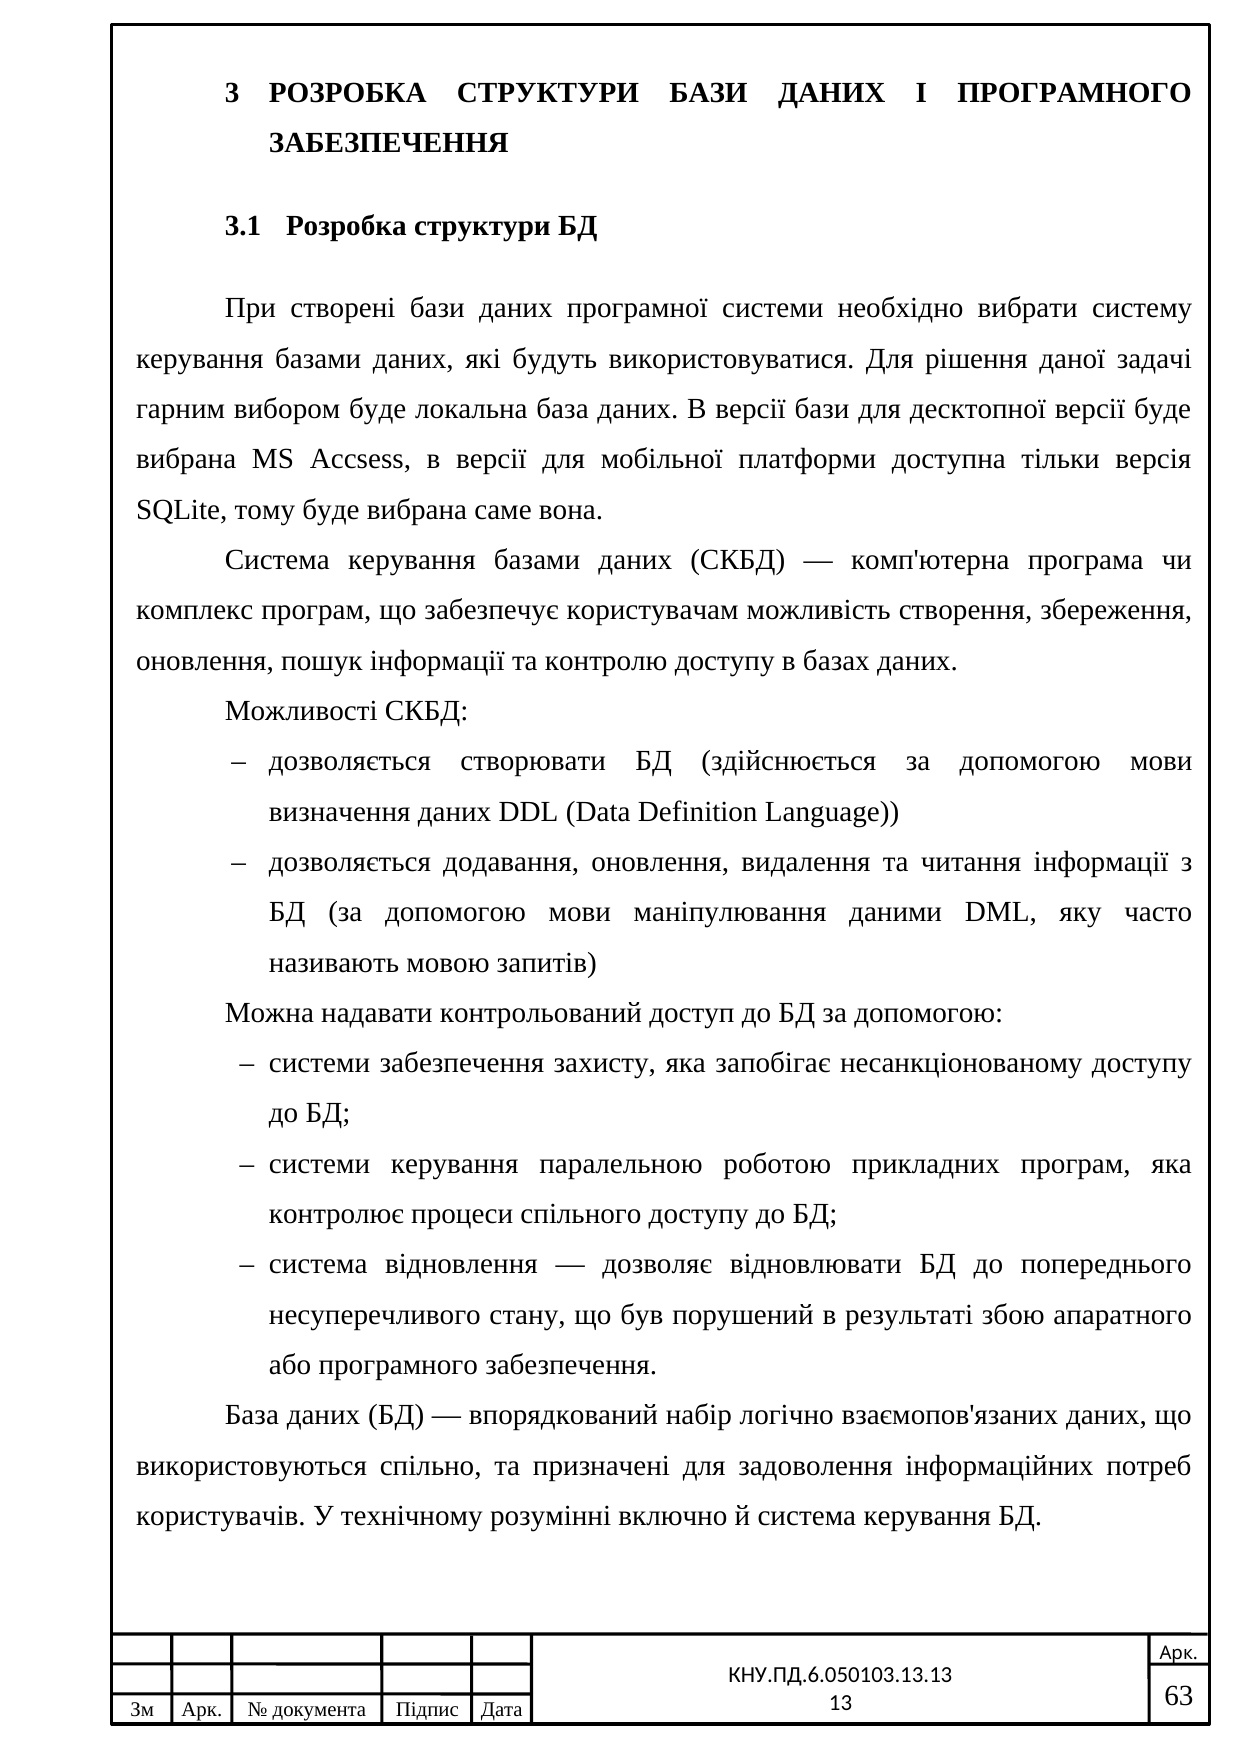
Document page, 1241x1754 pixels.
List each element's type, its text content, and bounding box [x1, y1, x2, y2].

list дозволяється створювати БД (здійснюється за допомогою мови визначення даних DDL (Data Definition Language)) [231, 743, 1193, 827]
text Можна надавати контрольований доступ до БД за допомогою: [136, 995, 1193, 1028]
text База даних (БД) — впорядкований набір логічно взаємопов'язаних даних, що використовуються спільно, та призначені для задоволення інформаційних потреб користувачів. У технічному розумінні включно й система керування БД. [136, 1397, 1193, 1532]
list система відновлення — дозволяє відновлювати БД до попереднього несуперечливого стану, що був порушений в результаті збою апаратного або програмного забезпечення. [239, 1247, 1193, 1381]
text Система керування базами даних (СКБД) — комп'ютерна програма чи комплекс програм, що забезпечує користувачам можливість створення, збереження, оновлення, пошук інформації та контролю доступу в базах даних. [136, 542, 1193, 676]
list дозволяється додавання, оновлення, видалення та читання інформації з БД (за допомогою мови маніпулювання даними DML, яку часто називають мовою запитів) [231, 844, 1193, 978]
text Можливості СКБД: [136, 693, 1193, 727]
subtitle РОЗРОБКА СТРУКТУРИ БАЗИ ДАНИХ І ПРОГРАМНОГО ЗАБЕЗПЕЧЕННЯ [224, 75, 1193, 159]
list системи забезпечення захисту, яка запобігає несанкціонованому доступу до БД; [239, 1045, 1193, 1129]
list системи керування паралельною роботою прикладних програм, яка контролює процеси спільного доступу до БД; [239, 1146, 1193, 1230]
text При створені бази даних програмної системи необхідно вибрати систему керування базами даних, які будуть використовуватися. Для рішення даної задачі гарним вибором буде локальна база даних. В версії бази для десктопної версії буде вибрана MS Accsess, в версії для мобільної платформи доступна тільки версія SQLite, тому буде вибрана саме вона. [136, 291, 1193, 525]
subtitle Розробка структури БД [224, 208, 1193, 242]
